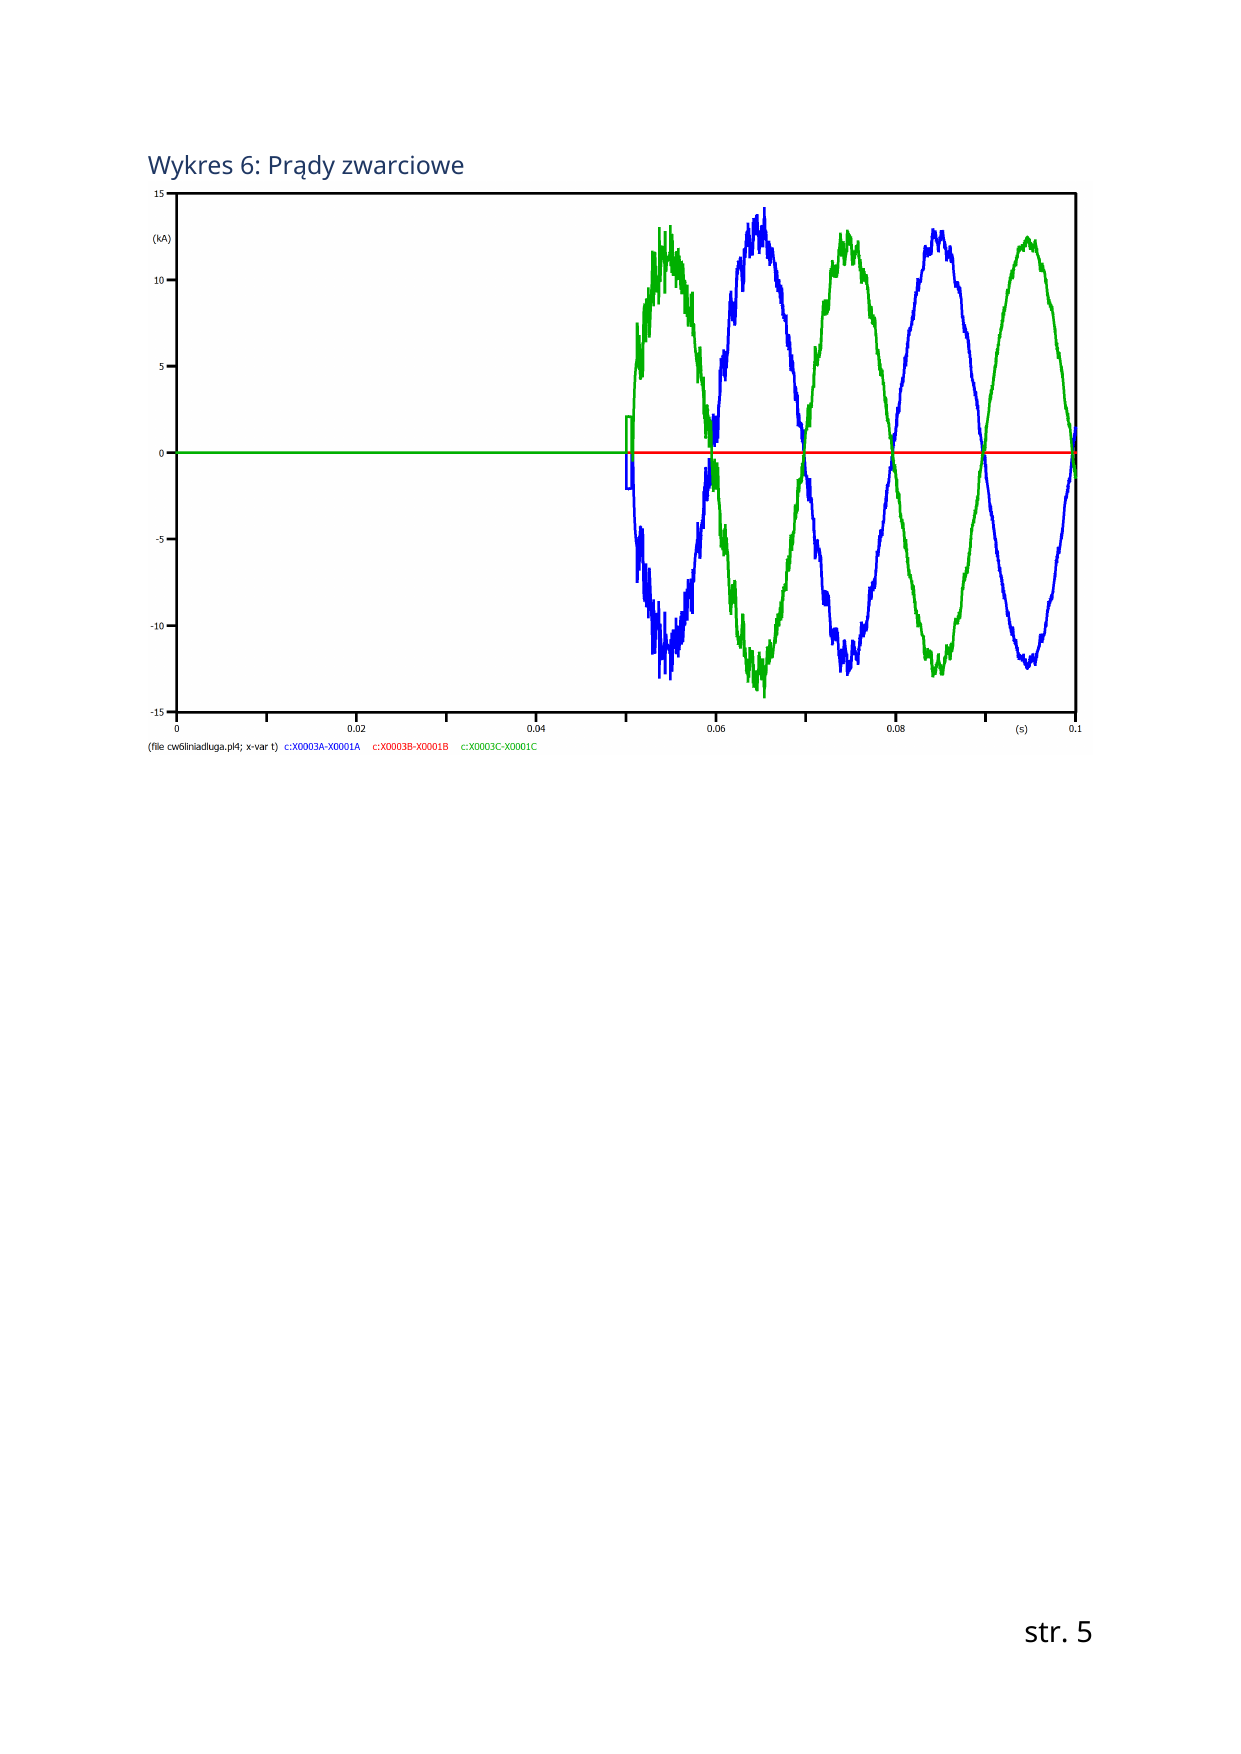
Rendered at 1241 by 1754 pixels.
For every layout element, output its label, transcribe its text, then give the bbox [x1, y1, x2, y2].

subtitle Wykres 6: Prądy zwarciowe [148, 148, 1093, 181]
picture [147, 181, 1093, 755]
